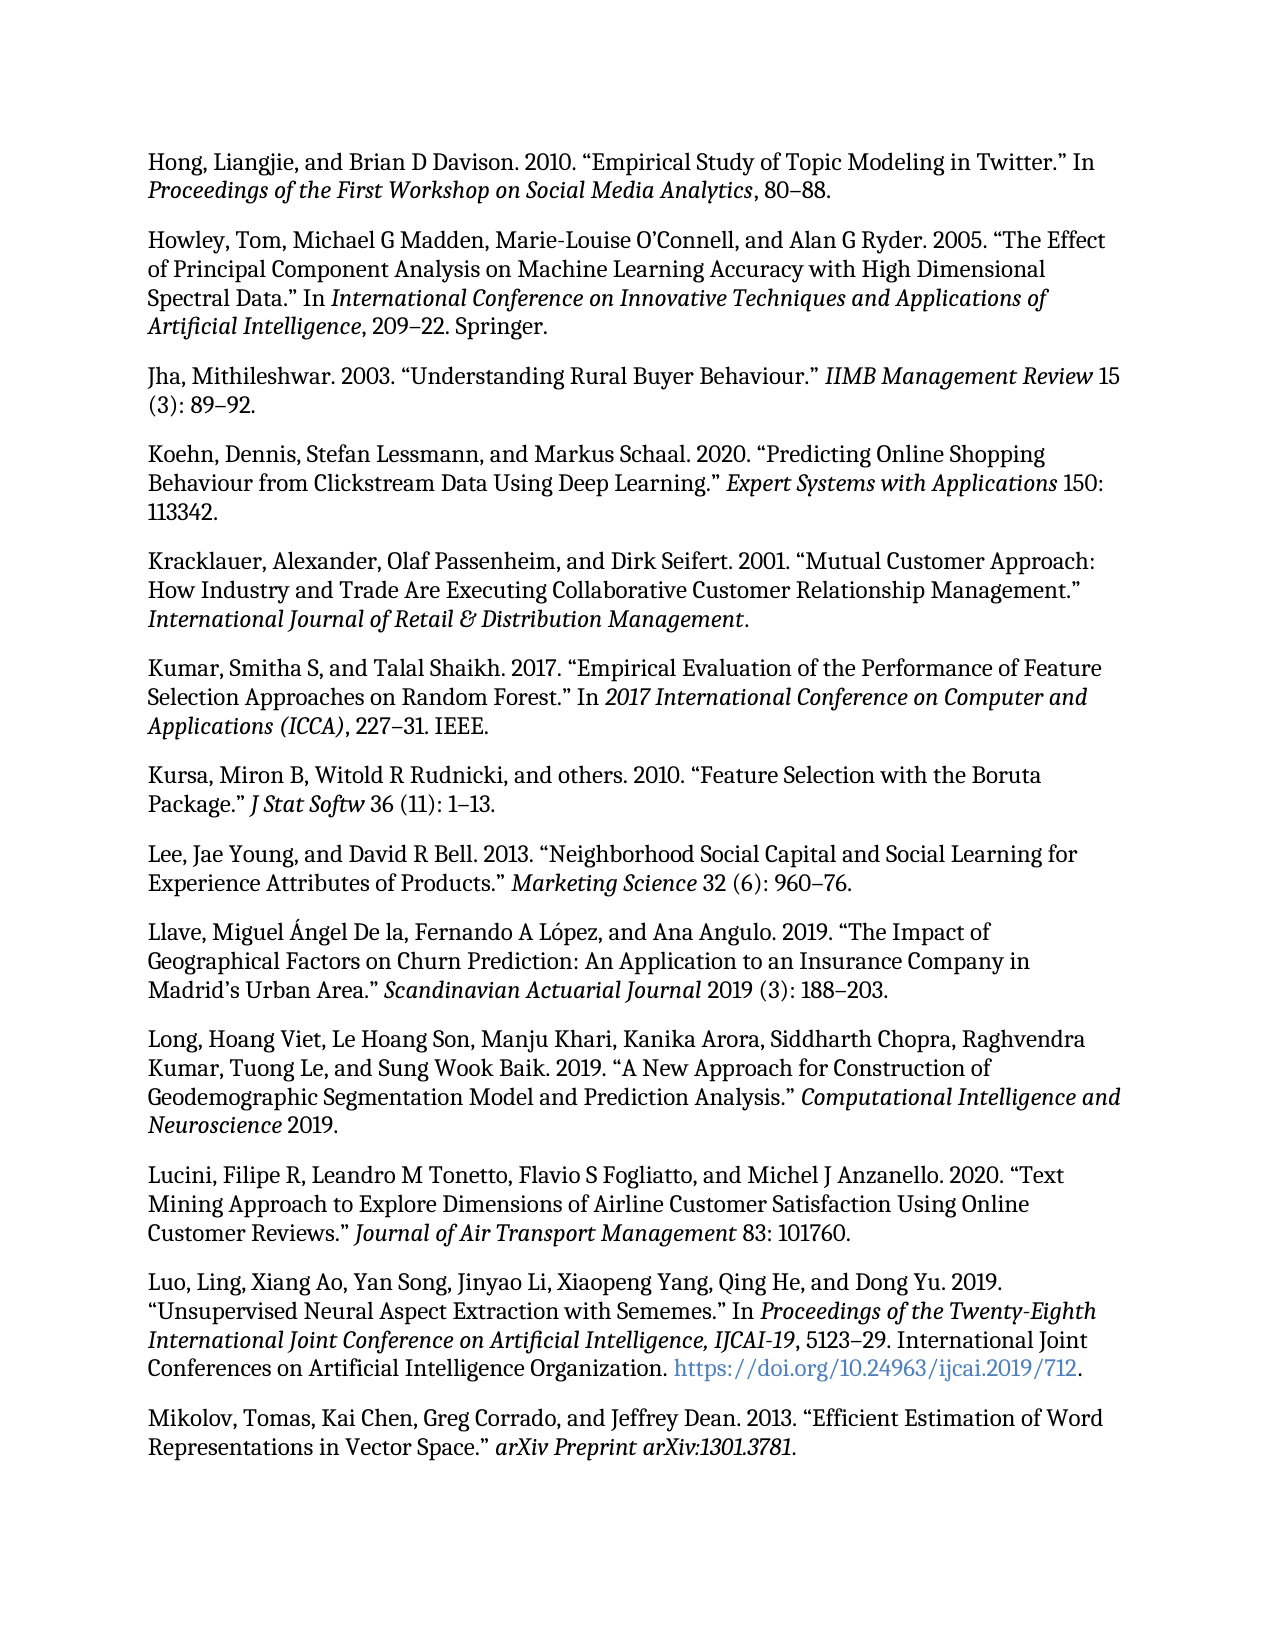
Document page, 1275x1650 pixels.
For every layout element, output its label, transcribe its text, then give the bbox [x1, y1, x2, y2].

text Kracklauer, Alexander, Olaf Passenheim, and Dirk Seifert. 2001. “Mutual Customer Approach: How Industry and Trade Are Executing Collaborative Customer Relationship Management.” International Journal of Retail & Distribution Management. [148, 547, 1127, 633]
text Lee, Jae Young, and David R Bell. 2013. “Neighborhood Social Capital and Social Learning for Experience Attributes of Products.” Marketing Science 32 (6): 960–76. [148, 840, 1127, 897]
text Mikolov, Tomas, Kai Chen, Greg Corrado, and Jeffrey Dean. 2013. “Efficient Estimation of Word Representations in Vector Space.” arXiv Preprint arXiv:1301.3781. [148, 1404, 1127, 1461]
text Long, Hoang Viet, Le Hoang Son, Manju Khari, Kanika Arora, Siddharth Chopra, Raghvendra Kumar, Tuong Le, and Sung Wook Baik. 2019. “A New Approach for Construction of Geodemographic Segmentation Model and Prediction Analysis.” Computational Intelligence and Neuroscience 2019. [148, 1025, 1127, 1140]
text Hong, Liangjie, and Brian D Davison. 2010. “Empirical Study of Topic Modeling in Twitter.” In Proceedings of the First Workshop on Social Media Analytics, 80–88. [148, 148, 1127, 205]
text Koehn, Dennis, Stefan Lessmann, and Markus Schaal. 2020. “Predicting Online Shopping Behaviour from Clickstream Data Using Deep Learning.” Expert Systems with Applications 150: 113342. [148, 440, 1127, 526]
text Kursa, Miron B, Witold R Rudnicki, and others. 2010. “Feature Selection with the Boruta Package.” J Stat Softw 36 (11): 1–13. [148, 761, 1127, 819]
text Lucini, Filipe R, Leandro M Tonetto, Flavio S Fogliatto, and Michel J Anzanello. 2020. “Text Mining Approach to Explore Dimensions of Airline Customer Satisfaction Using Online Customer Reviews.” Journal of Air Transport Management 83: 101760. [148, 1161, 1127, 1247]
text Jha, Mithileshwar. 2003. “Understanding Rural Buyer Behaviour.” IIMB Management Review 15 (3): 89–92. [148, 362, 1127, 419]
text Howley, Tom, Michael G Madden, Marie-Louise O’Connell, and Alan G Ryder. 2005. “The Effect of Principal Component Analysis on Machine Learning Accuracy with High Dimensional Spectral Data.” In International Conference on Innovative Techniques and Applications of Artificial Intelligence, 209–22. Springer. [148, 226, 1127, 341]
text Luo, Ling, Xiang Ao, Yan Song, Jinyao Li, Xiaopeng Yang, Qing He, and Dong Yu. 2019. “Unsupervised Neural Aspect Extraction with Sememes.” In Proceedings of the Twenty-Eighth International Joint Conference on Artificial Intelligence, IJCAI-19, 5123–29. International Joint Conferences on Artificial Intelligence Organization. https://doi.org/10.24963/ijcai.2019/712. [148, 1268, 1127, 1383]
text Llave, Miguel Ángel De la, Fernando A López, and Ana Angulo. 2019. “The Impact of Geographical Factors on Churn Prediction: An Application to an Insurance Company in Madrid’s Urban Area.” Scandinavian Actuarial Journal 2019 (3): 188–203. [148, 918, 1127, 1004]
text Kumar, Smitha S, and Talal Shaikh. 2017. “Empirical Evaluation of the Performance of Feature Selection Approaches on Random Forest.” In 2017 International Conference on Computer and Applications (ICCA), 227–31. IEEE. [148, 654, 1127, 741]
